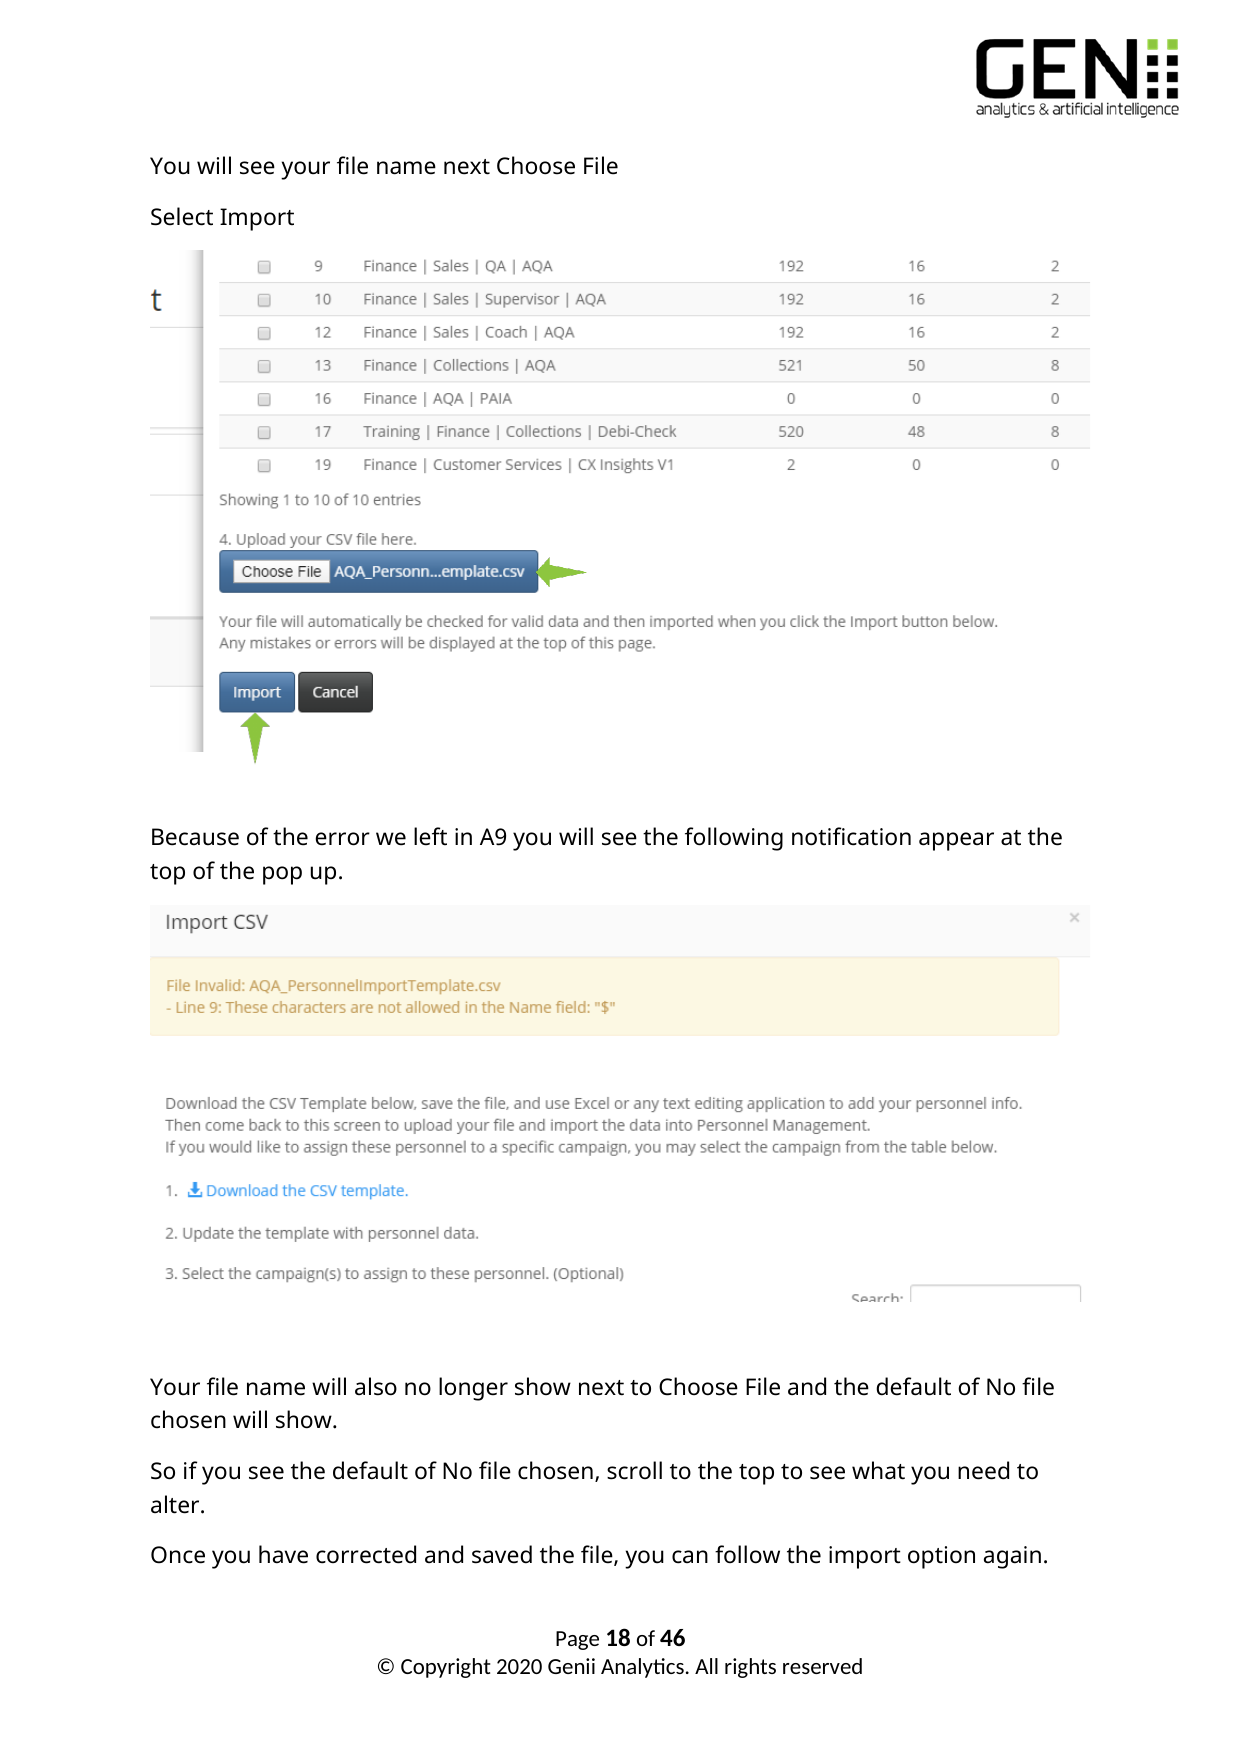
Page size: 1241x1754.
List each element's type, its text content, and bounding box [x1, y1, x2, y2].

picture [150, 250, 1091, 766]
text Because of the error we left in A9 you will see the following notification appear at the top of the pop up. [150, 821, 1090, 886]
text You will see your file name next Choose File [150, 150, 1090, 181]
text Your file name will also no longer show next to Choose File and the default of No file chosen will show. [150, 1371, 1090, 1436]
text Once you have corrected and saved the file, you can follow the import option again. [150, 1539, 1090, 1570]
text So if you see the default of No file chosen, scroll to the top to see what you need to alter. [150, 1455, 1090, 1520]
picture [959, 23, 1197, 132]
text Select Import [150, 200, 1090, 232]
picture [150, 905, 1091, 1302]
